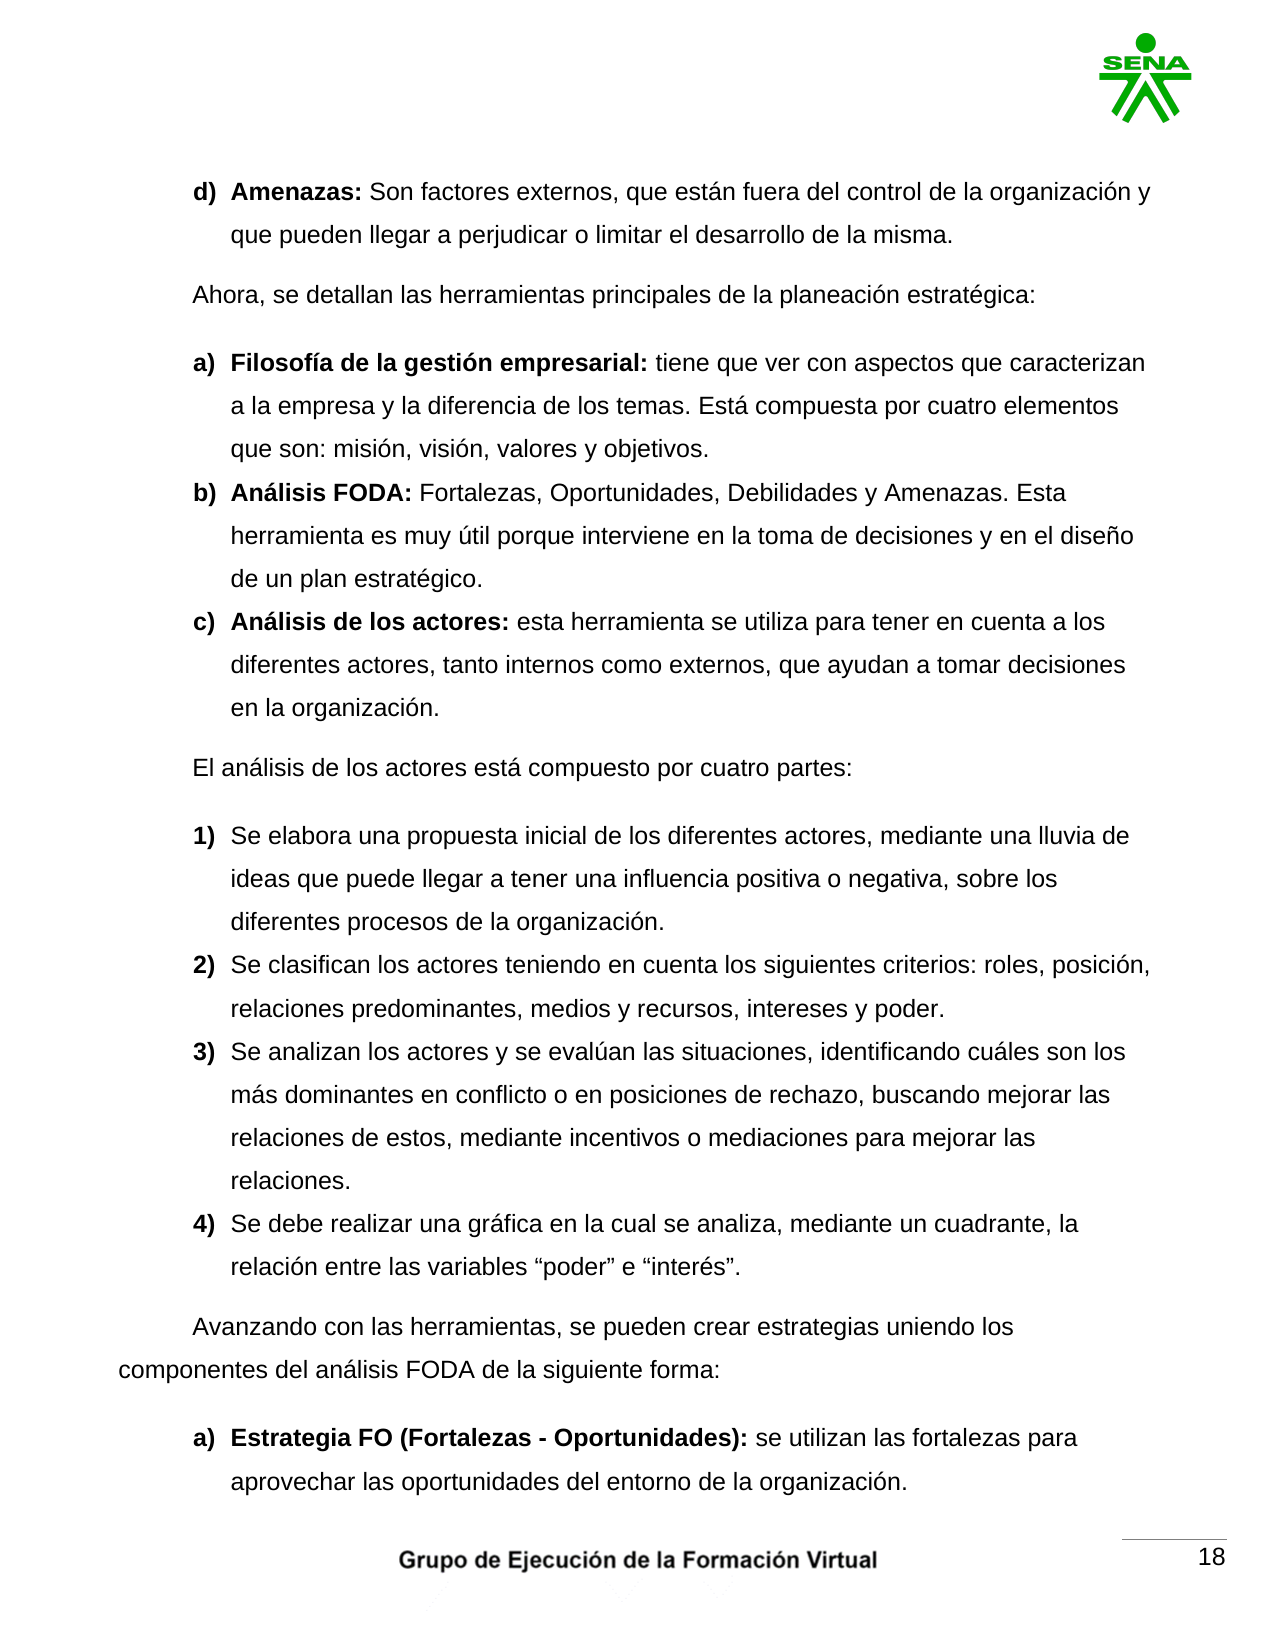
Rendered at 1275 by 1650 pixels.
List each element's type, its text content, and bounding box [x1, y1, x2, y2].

picture [0, 1500, 1275, 1611]
text Avanzando con las herramientas, se pueden crear estrategias uniendo los componentes del análisis FODA de la siguiente forma: [118, 1312, 1157, 1384]
list Análisis de los actores: esta herramienta se utiliza para tener en cuenta a los diferentes actores, tanto internos como externos, que ayudan a tomar decisiones en la organización. [193, 607, 1157, 722]
list Análisis FODA: Fortalezas, Oportunidades, Debilidades y Amenazas. Esta herramienta es muy útil porque interviene en la toma de decisiones y en el diseño de un plan estratégico. [193, 478, 1157, 593]
text Ahora, se detallan las herramientas principales de la planeación estratégica: [118, 280, 1157, 309]
list Filosofía de la gestión empresarial: tiene que ver con aspectos que caracterizan a la empresa y la diferencia de los temas. Está compuesta por cuatro elementos que son: misión, visión, valores y objetivos. [193, 348, 1157, 463]
list Se debe realizar una gráfica en la cual se analiza, mediante un cuadrante, la relación entre las variables “poder” e “interés”. [193, 1209, 1157, 1281]
list Amenazas: Son factores externos, que están fuera del control de la organización y que pueden llegar a perjudicar o limitar el desarrollo de la misma. [193, 177, 1157, 249]
list Se analizan los actores y se evalúan las situaciones, identificando cuáles son los más dominantes en conflicto o en posiciones de rechazo, buscando mejorar las relaciones de estos, mediante incentivos o mediaciones para mejorar las relaciones. [193, 1037, 1157, 1195]
list Se elabora una propuesta inicial de los diferentes actores, mediante una lluvia de ideas que puede llegar a tener una influencia positiva o negativa, sobre los diferentes procesos de la organización. [193, 821, 1157, 936]
text El análisis de los actores está compuesto por cuatro partes: [118, 753, 1157, 782]
list Se clasifican los actores teniendo en cuenta los siguientes criterios: roles, posición, relaciones predominantes, medios y recursos, intereses y poder. [193, 951, 1157, 1022]
picture [1099, 33, 1192, 123]
list Estrategia FO (Fortalezas - Oportunidades): se utilizan las fortalezas para aprovechar las oportunidades del entorno de la organización. [193, 1423, 1157, 1495]
